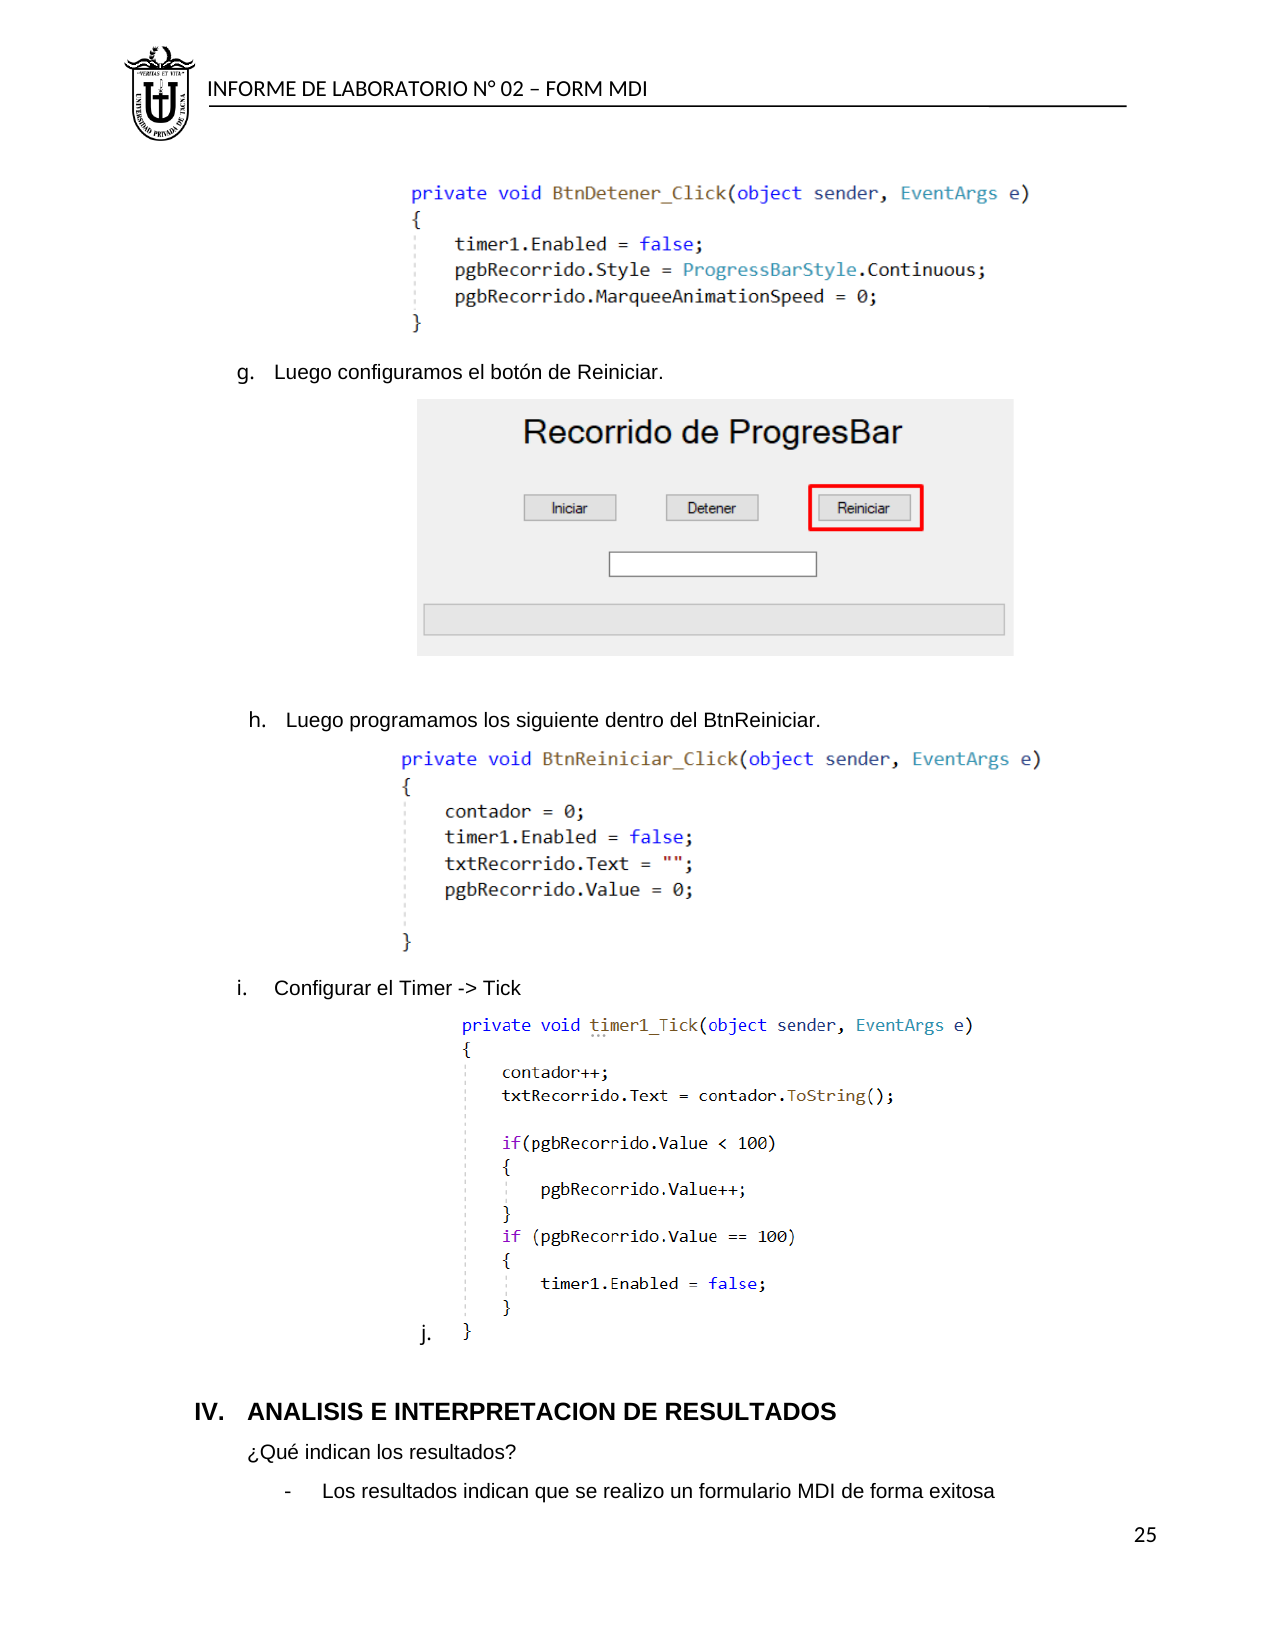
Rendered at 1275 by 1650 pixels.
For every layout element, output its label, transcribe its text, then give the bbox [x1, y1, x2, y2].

list Los resultados indican que se realizo un formulario MDI de forma exitosa [284, 1476, 1157, 1504]
picture [404, 177, 1039, 343]
picture [458, 1015, 973, 1341]
list Configurar el Timer -> Tick [236, 973, 1157, 1002]
picture [417, 399, 1014, 656]
list ¿Qué indican los resultados? [247, 1440, 1157, 1464]
list Luego configuramos el botón de Reiniciar. [236, 357, 1157, 385]
list Luego programamos los siguiente dentro del BtnReiniciar. [248, 705, 1157, 734]
picture [394, 747, 1048, 960]
list ANALISIS E INTERPRETACION DE RESULTADOS [209, 1397, 1157, 1426]
